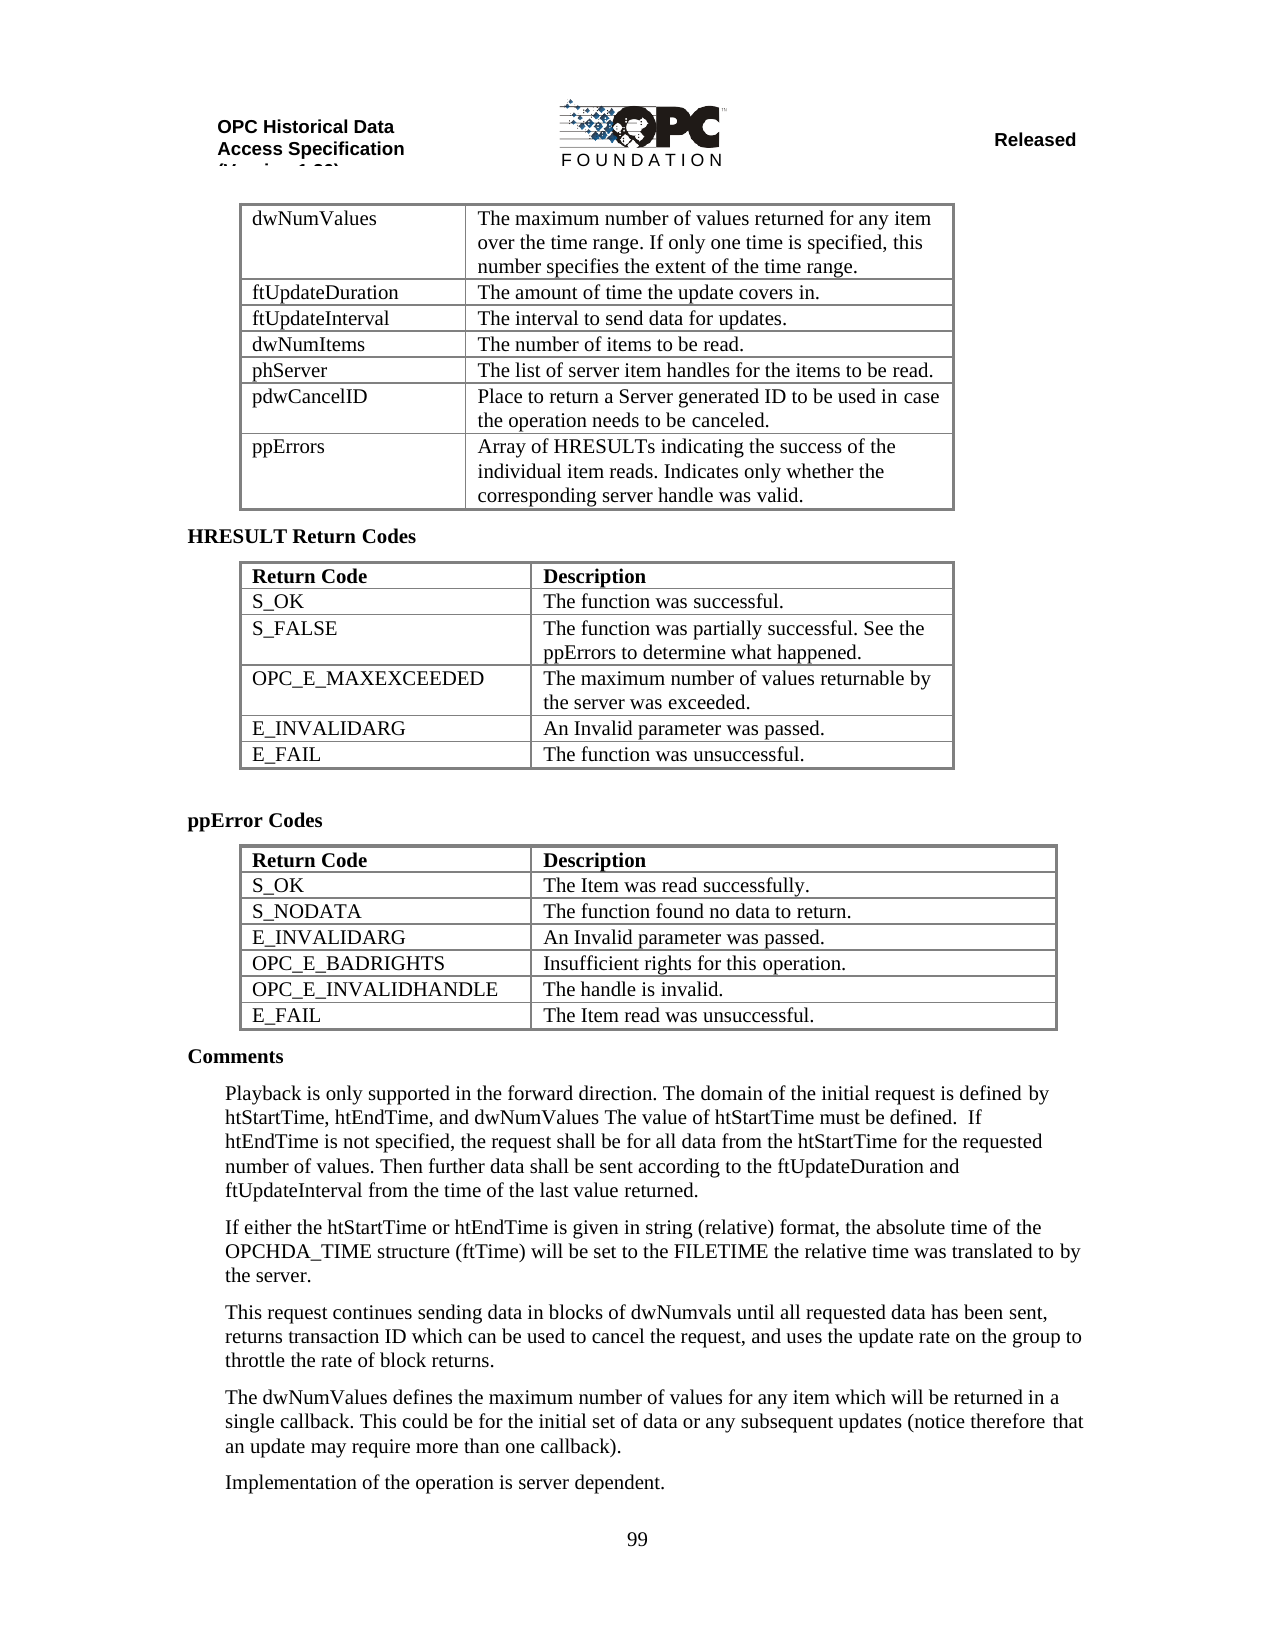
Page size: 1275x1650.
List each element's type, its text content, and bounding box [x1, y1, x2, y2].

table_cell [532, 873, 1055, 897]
text If either the htStartTime or htEndTime is given in string (relative) format, the absolute time of the OPCHDA_TIME structure (ftTime) will be set to the FILETIME the relative time was translated to by the server. [225, 1215, 1084, 1287]
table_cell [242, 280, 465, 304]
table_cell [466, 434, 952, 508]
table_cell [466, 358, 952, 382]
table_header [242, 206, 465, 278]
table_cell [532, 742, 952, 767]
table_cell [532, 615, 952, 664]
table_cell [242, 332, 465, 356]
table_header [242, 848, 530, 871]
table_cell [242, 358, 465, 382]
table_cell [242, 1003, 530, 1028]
text Comments [187, 1044, 1084, 1068]
text ppError Codes [187, 808, 1084, 832]
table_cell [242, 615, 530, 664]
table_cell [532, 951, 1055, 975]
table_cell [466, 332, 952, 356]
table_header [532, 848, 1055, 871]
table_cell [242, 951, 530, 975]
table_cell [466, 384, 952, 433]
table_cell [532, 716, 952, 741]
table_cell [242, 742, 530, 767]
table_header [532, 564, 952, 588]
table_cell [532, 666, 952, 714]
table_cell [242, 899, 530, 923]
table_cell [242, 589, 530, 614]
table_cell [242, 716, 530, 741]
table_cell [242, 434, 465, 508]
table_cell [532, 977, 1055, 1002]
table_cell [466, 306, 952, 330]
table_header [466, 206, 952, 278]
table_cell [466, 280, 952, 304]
text This request continues sending data in blocks of dwNumvals until all requested data has been sent, returns transaction ID which can be used to cancel the request, and uses the update rate on the group to throttle the rate of block returns. [225, 1300, 1087, 1372]
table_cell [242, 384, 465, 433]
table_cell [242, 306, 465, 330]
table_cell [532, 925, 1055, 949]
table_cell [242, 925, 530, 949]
picture [559, 99, 727, 148]
subtitle HRESULT Return Codes [187, 524, 1084, 548]
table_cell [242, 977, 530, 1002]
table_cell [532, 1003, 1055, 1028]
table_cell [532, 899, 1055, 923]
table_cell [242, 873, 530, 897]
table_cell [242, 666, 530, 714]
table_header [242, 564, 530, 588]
text Playback is only supported in the forward direction. The domain of the initial request is defined by htStartTime, htEndTime, and dwNumValues The value of htStartTime must be defined. If htEndTime is not specified, the request shall be for all data from the htStartTime for the requested number of values. Then further data shall be sent according to the ftUpdateDuration and ftUpdateInterval from the time of the last value returned. [225, 1081, 1068, 1202]
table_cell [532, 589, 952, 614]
text Implementation of the operation is server dependent. [225, 1470, 1084, 1494]
text The dwNumValues defines the maximum number of values for any item which will be returned in a single callback. This could be for the initial set of data or any subsequent updates (notice therefore that an update may require more than one callback). [225, 1385, 1086, 1458]
